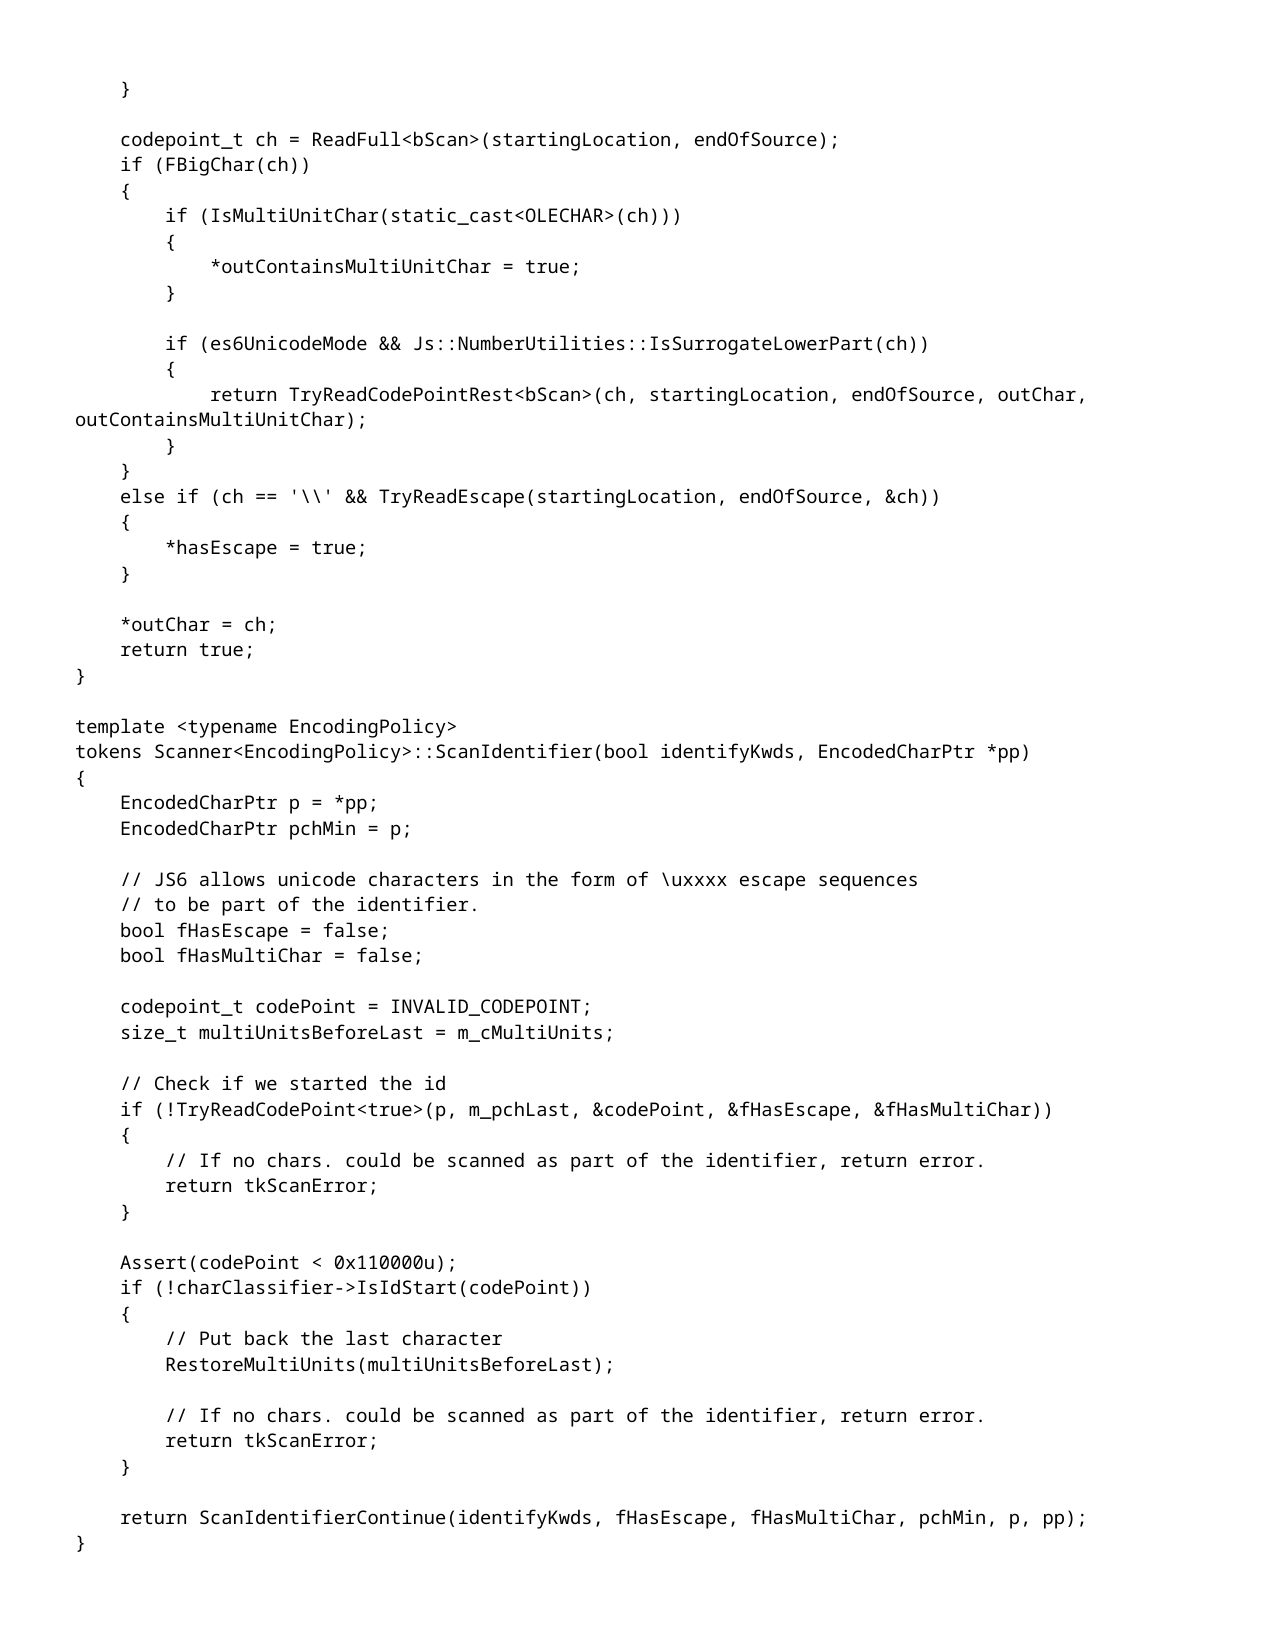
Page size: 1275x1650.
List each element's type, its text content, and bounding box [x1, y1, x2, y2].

text // Check if we started the id [75, 1070, 1200, 1096]
text } [75, 75, 1200, 101]
text return TryReadCodePointRest<bScan>(ch, startingLocation, endOfSource, outChar, outContainsMultiUnitChar); [75, 381, 1200, 432]
text if (IsMultiUnitChar(static_cast<OLECHAR>(ch))) [75, 203, 1200, 228]
text return ScanIdentifierContinue(identifyKwds, fHasEscape, fHasMultiChar, pchMin, p, pp); [75, 1504, 1200, 1530]
text { [75, 509, 1200, 534]
text // to be part of the identifier. [75, 892, 1200, 917]
text } [75, 560, 1200, 585]
text *outContainsMultiUnitChar = true; [75, 254, 1200, 279]
text Assert(codePoint < 0x110000u); [75, 1249, 1200, 1274]
text } [75, 432, 1200, 458]
text { [75, 356, 1200, 381]
text return tkScanError; [75, 1428, 1200, 1453]
text } [75, 662, 1200, 687]
text template <typename EncodingPolicy> [75, 713, 1200, 738]
text } [75, 279, 1200, 305]
text *outChar = ch; [75, 611, 1200, 636]
text { [75, 764, 1200, 789]
text if (!charClassifier->IsIdStart(codePoint)) [75, 1274, 1200, 1300]
text // If no chars. could be scanned as part of the identifier, return error. [75, 1147, 1200, 1172]
text { [75, 1300, 1200, 1326]
text // If no chars. could be scanned as part of the identifier, return error. [75, 1402, 1200, 1428]
text if (FBigChar(ch)) [75, 152, 1200, 177]
text size_t multiUnitsBeforeLast = m_cMultiUnits; [75, 1019, 1200, 1045]
text *hasEscape = true; [75, 534, 1200, 560]
text // JS6 allows unicode characters in the form of \uxxxx escape sequences [75, 866, 1200, 892]
text codepoint_t ch = ReadFull<bScan>(startingLocation, endOfSource); [75, 126, 1200, 152]
text // Put back the last character [75, 1326, 1200, 1351]
text { [75, 177, 1200, 203]
text tokens Scanner<EncodingPolicy>::ScanIdentifier(bool identifyKwds, EncodedCharPtr *pp) [75, 738, 1200, 764]
text else if (ch == '\\' && TryReadEscape(startingLocation, endOfSource, &ch)) [75, 483, 1200, 509]
text } [75, 1198, 1200, 1223]
text EncodedCharPtr p = *pp; [75, 789, 1200, 815]
text RestoreMultiUnits(multiUnitsBeforeLast); [75, 1351, 1200, 1377]
text { [75, 1121, 1200, 1147]
text } [75, 458, 1200, 483]
text EncodedCharPtr pchMin = p; [75, 815, 1200, 841]
text return true; [75, 636, 1200, 662]
text return tkScanError; [75, 1172, 1200, 1198]
text bool fHasMultiChar = false; [75, 943, 1200, 968]
text if (!TryReadCodePoint<true>(p, m_pchLast, &codePoint, &fHasEscape, &fHasMultiChar)) [75, 1096, 1200, 1121]
text { [75, 228, 1200, 254]
text } [75, 1530, 1200, 1555]
text } [75, 1453, 1200, 1479]
text bool fHasEscape = false; [75, 917, 1200, 943]
text if (es6UnicodeMode && Js::NumberUtilities::IsSurrogateLowerPart(ch)) [75, 330, 1200, 356]
text codepoint_t codePoint = INVALID_CODEPOINT; [75, 994, 1200, 1019]
